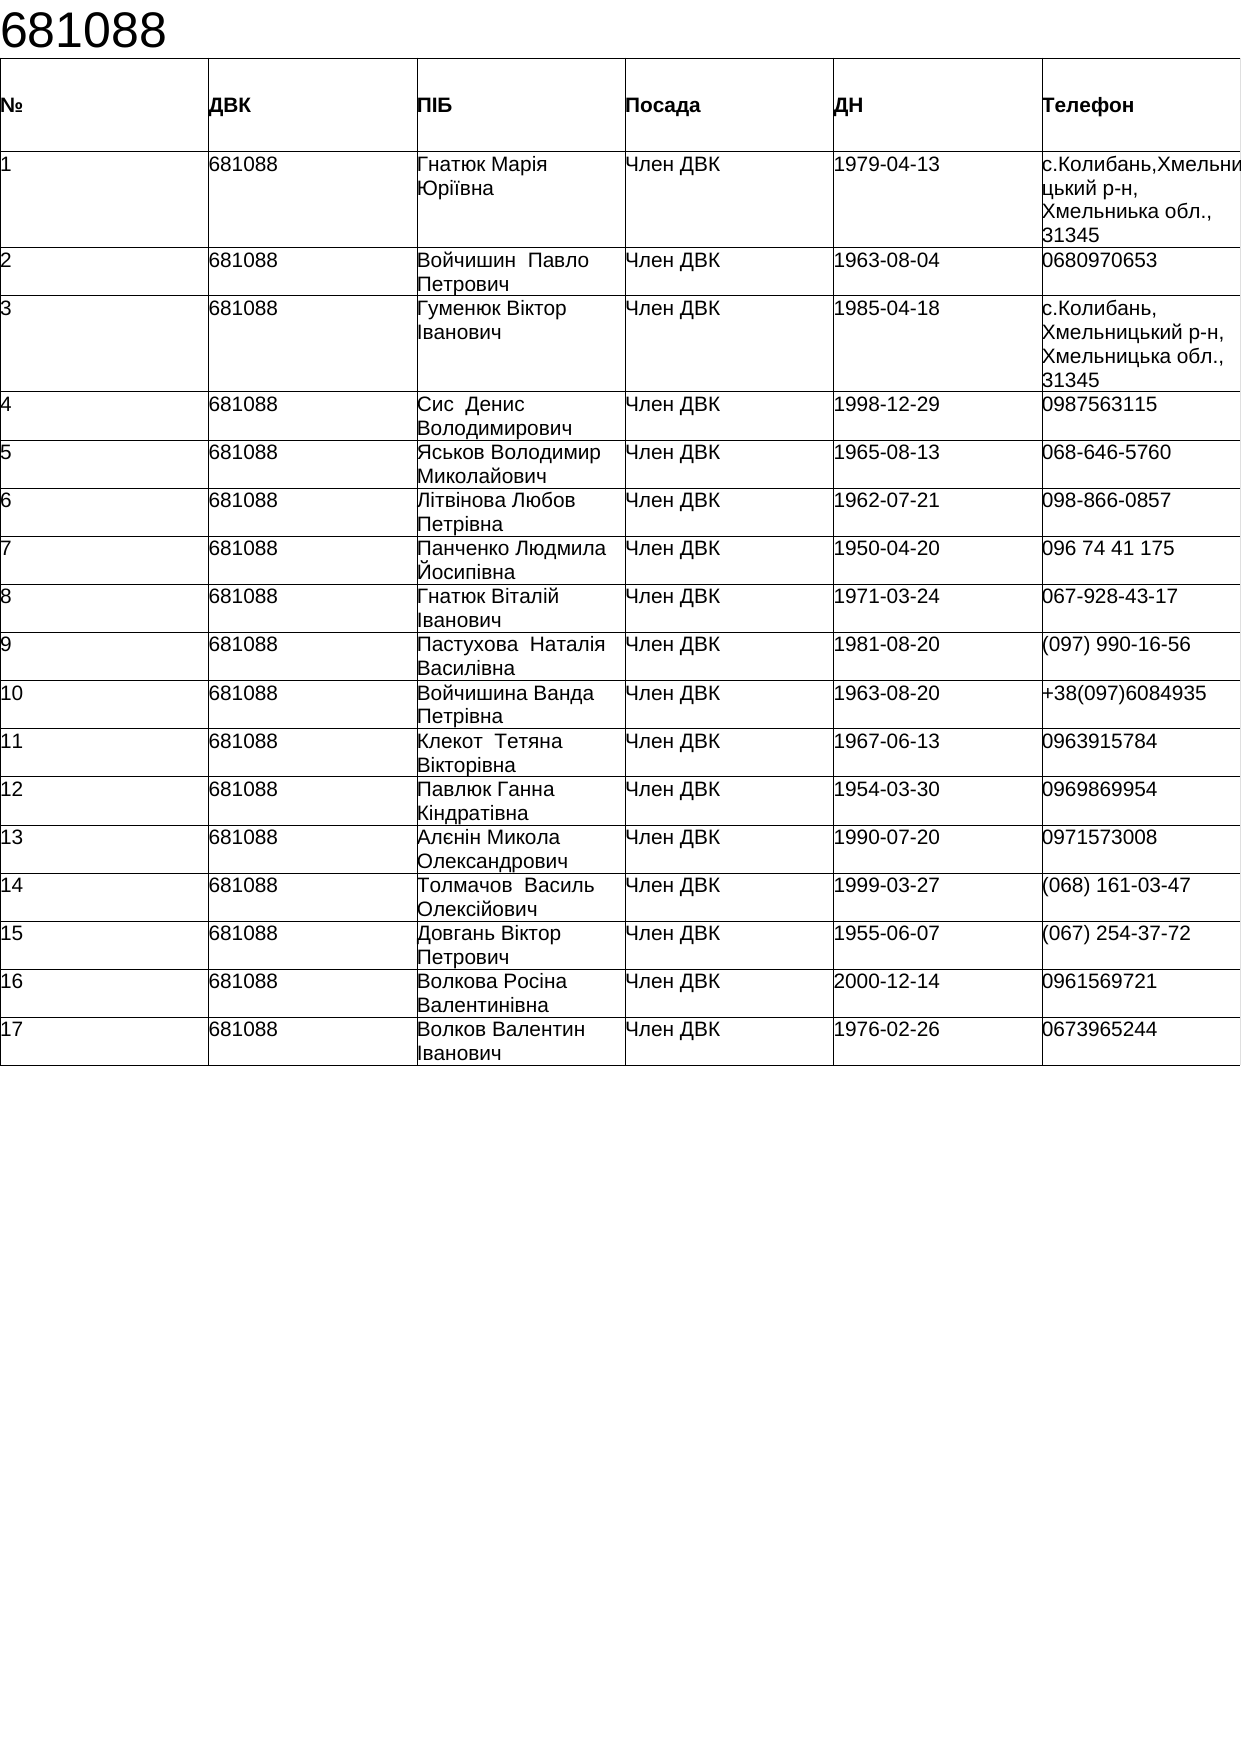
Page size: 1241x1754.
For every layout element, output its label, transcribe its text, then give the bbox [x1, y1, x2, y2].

table_cell 0961569721 [1043, 970, 1240, 1017]
table_cell 098-866-0857 [1043, 489, 1240, 536]
table_cell 1985-04-18 [834, 296, 1042, 391]
table_cell Член ДВК [626, 537, 833, 584]
table_cell Член ДВК [626, 633, 833, 680]
table_cell Член ДВК [626, 489, 833, 536]
table_header ДВК [209, 59, 417, 151]
table_cell 681088 [209, 585, 417, 632]
table_cell Член ДВК [626, 729, 833, 776]
table_cell 681088 [209, 296, 417, 391]
table_cell Гнатюк Марія Юріївна [418, 152, 625, 247]
table_cell Яськов Володимир Миколайович [418, 441, 625, 488]
table_cell 1990-07-20 [834, 826, 1042, 873]
table_cell 0963915784 [1043, 729, 1240, 776]
table_cell Толмачов Василь Олексійович [418, 874, 625, 921]
table_cell 2 [1, 248, 208, 295]
table_header Телефон [1043, 59, 1240, 151]
table_cell 681088 [209, 392, 417, 439]
table_cell Член ДВК [626, 152, 833, 247]
table_cell 13 [1, 826, 208, 873]
table_cell 681088 [209, 729, 417, 776]
table_cell 6 [1, 489, 208, 536]
table_cell 681088 [209, 970, 417, 1017]
table_header ДН [834, 59, 1042, 151]
table_cell Член ДВК [626, 392, 833, 439]
table_cell 15 [1, 922, 208, 969]
table_cell Член ДВК [626, 441, 833, 488]
table_cell 8 [1, 585, 208, 632]
table_cell (097) 990-16-56 [1043, 633, 1240, 680]
table_cell 1976-02-26 [834, 1018, 1042, 1065]
table_cell Член ДВК [626, 1018, 833, 1065]
table_cell 1979-04-13 [834, 152, 1042, 247]
table_cell 681088 [209, 152, 417, 247]
table_cell 1965-08-13 [834, 441, 1042, 488]
table_cell Алєнін Микола Олександрович [418, 826, 625, 873]
table_cell Член ДВК [626, 585, 833, 632]
table_cell 681088 [209, 1018, 417, 1065]
table_cell 0971573008 [1043, 826, 1240, 873]
table_cell 1999-03-27 [834, 874, 1042, 921]
table_cell Член ДВК [626, 970, 833, 1017]
table_cell 1950-04-20 [834, 537, 1042, 584]
table_cell Довгань Віктор Петрович [418, 922, 625, 969]
table_cell 1954-03-30 [834, 777, 1042, 824]
table_cell 5 [1, 441, 208, 488]
table_cell Волков Валентин Іванович [418, 1018, 625, 1065]
table_cell 681088 [209, 248, 417, 295]
table_cell Волкова Росіна Валентинівна [418, 970, 625, 1017]
table_cell Сис Денис Володимирович [418, 392, 625, 439]
table_cell 11 [1, 729, 208, 776]
table_cell 681088 [209, 922, 417, 969]
table_cell Гнатюк Віталій Іванович [418, 585, 625, 632]
table_header ПІБ [418, 59, 625, 151]
table_cell 2000-12-14 [834, 970, 1042, 1017]
table_cell с.Колибань, Хмельницький р-н, Хмельницька обл., 31345 [1043, 296, 1240, 391]
table_cell Член ДВК [626, 826, 833, 873]
table_cell 681088 [209, 874, 417, 921]
table_cell Панченко Людмила Йосипівна [418, 537, 625, 584]
table_cell 1998-12-29 [834, 392, 1042, 439]
table_header № [1, 59, 208, 151]
table_cell 12 [1, 777, 208, 824]
table_cell 1981-08-20 [834, 633, 1042, 680]
table_cell Член ДВК [626, 777, 833, 824]
text 681088 [0, 0, 1240, 57]
table_cell 1971-03-24 [834, 585, 1042, 632]
table_cell 4 [1, 392, 208, 439]
table_cell Павлюк Ганна Кіндратівна [418, 777, 625, 824]
table_cell 681088 [209, 826, 417, 873]
table_cell 681088 [209, 681, 417, 728]
table_cell 10 [1, 681, 208, 728]
table_cell 9 [1, 633, 208, 680]
table_cell 1963-08-04 [834, 248, 1042, 295]
table_cell с.Колибань,Хмельницький р-н, Хмельниька обл., 31345 [1043, 152, 1240, 247]
table_cell 17 [1, 1018, 208, 1065]
table_cell 16 [1, 970, 208, 1017]
table_cell 1955-06-07 [834, 922, 1042, 969]
table_cell 1962-07-21 [834, 489, 1042, 536]
table_cell 681088 [209, 777, 417, 824]
table_cell +38(097)6084935 [1043, 681, 1240, 728]
table_cell Клекот Тетяна Вікторівна [418, 729, 625, 776]
table_cell Член ДВК [626, 296, 833, 391]
table_cell 0680970653 [1043, 248, 1240, 295]
table_cell 0969869954 [1043, 777, 1240, 824]
table_cell 096 74 41 175 [1043, 537, 1240, 584]
table_cell (068) 161-03-47 [1043, 874, 1240, 921]
table_cell 067-928-43-17 [1043, 585, 1240, 632]
table_cell 14 [1, 874, 208, 921]
table_cell (067) 254-37-72 [1043, 922, 1240, 969]
table_cell 0673965244 [1043, 1018, 1240, 1065]
table_cell Член ДВК [626, 874, 833, 921]
table_cell Пастухова Наталія Василівна [418, 633, 625, 680]
table_cell 7 [1, 537, 208, 584]
table_cell 0987563115 [1043, 392, 1240, 439]
table_cell 068-646-5760 [1043, 441, 1240, 488]
table_cell Член ДВК [626, 681, 833, 728]
table_header Посада [626, 59, 833, 151]
table_cell Войчишин Павло Петрович [418, 248, 625, 295]
table_cell Гуменюк Віктор Іванович [418, 296, 625, 391]
table_cell Член ДВК [626, 248, 833, 295]
table_cell 1 [1, 152, 208, 247]
table_cell Літвінова Любов Петрівна [418, 489, 625, 536]
table_cell Войчишина Ванда Петрівна [418, 681, 625, 728]
table_cell 681088 [209, 633, 417, 680]
table_cell 681088 [209, 537, 417, 584]
table_cell 681088 [209, 441, 417, 488]
table_cell 1963-08-20 [834, 681, 1042, 728]
table_cell 1967-06-13 [834, 729, 1042, 776]
table_cell 681088 [209, 489, 417, 536]
table_cell 3 [1, 296, 208, 391]
table_cell Член ДВК [626, 922, 833, 969]
